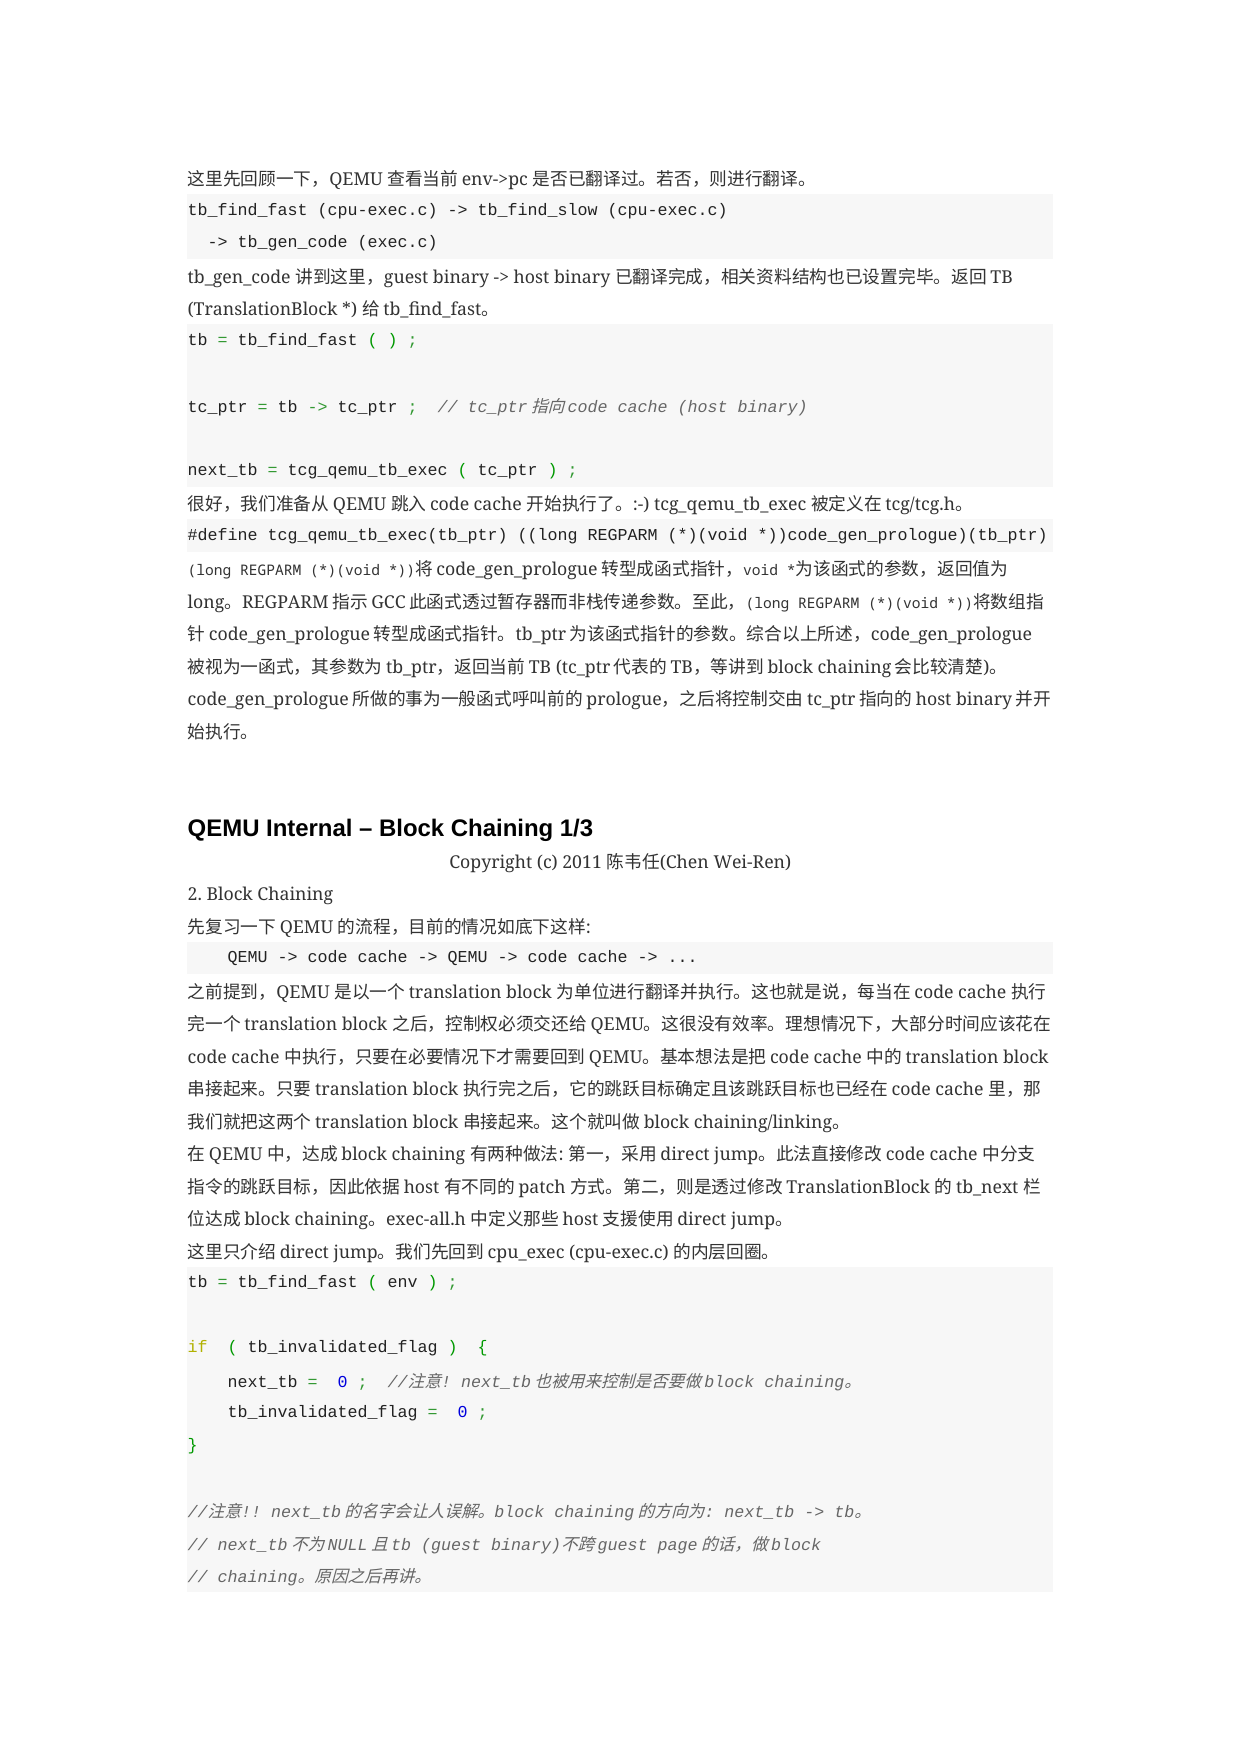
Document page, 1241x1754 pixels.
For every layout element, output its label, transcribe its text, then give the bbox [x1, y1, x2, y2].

text // next_tb不为NULL且tb (guest binary)不跨guest page的话，做block [187, 1527, 1053, 1559]
text #define tcg_qemu_tb_exec(tb_ptr) ((long REGPARM (*)(void *))code_gen_prologue)(tb_ptr) [187, 519, 1053, 552]
text 2. Block Chaining [187, 877, 1053, 909]
text 这里只介绍direct jump。我们先回到cpu_exec (cpu-exec.c) 的内层回圈。 [187, 1234, 1053, 1267]
text //注意!! next_tb的名字会让人误解。block chaining的方向为: next_tb -> tb。 [187, 1494, 1053, 1527]
text tb = tb_find_fast ( env ) ; [187, 1267, 1053, 1299]
text 在QEMU 中，达成block chaining 有两种做法: 第一，采用direct jump。此法直接修改code cache 中分支指令的跳跃目标，因此依据host 有不同的patch 方式。第二，则是透过修改TranslationBlock 的tb_next 栏位达成block chaining。exec-all.h 中定义那些host 支援使用direct jump。 [187, 1137, 1053, 1234]
text next_tb = 0 ; //注意! next_tb也被用来控制是否要做block chaining。 [187, 1364, 1053, 1397]
text 很好，我们准备从QEMU 跳入code cache 开始执行了。:-) tcg_qemu_tb_exec 被定义在tcg/tcg.h。 [187, 487, 1053, 519]
text tb = tb_find_fast ( ) ; [187, 324, 1053, 357]
text 先复习一下QEMU 的流程，目前的情况如底下这样: [187, 909, 1053, 942]
text } [187, 1429, 1053, 1462]
text next_tb = tcg_qemu_tb_exec ( tc_ptr ) ; [187, 454, 1053, 487]
text tc_ptr = tb -> tc_ptr ; // tc_ptr指向code cache (host binary) [187, 389, 1053, 422]
text (long REGPARM (*)(void *))将code_gen_prologue转型成函式指针，void *为该函式的参数，返回值为long。REGPARM指示GCC此函式透过暂存器而非栈传递参数。至此，(long REGPARM (*)(void *))将数组指针code_gen_prologue转型成函式指针。tb_ptr为该函式指针的参数。综合以上所述，code_gen_prologue被视为一函式，其参数为tb_ptr，返回当前TB (tc_ptr代表的TB，等讲到block chaining会比较清楚)。code_gen_prologue所做的事为一般函式呼叫前的prologue，之后将控制交由tc_ptr指向的host binary并开始执行。 [187, 552, 1053, 747]
text if ( tb_invalidated_flag ) { [187, 1332, 1053, 1364]
subtitle QEMU Internal – Block Chaining 1/3 [187, 812, 1053, 844]
text 这里先回顾一下，QEMU 查看当前env->pc 是否已翻译过。若否，则进行翻译。 [187, 162, 1053, 194]
text -> tb_gen_code (exec.c) [187, 227, 1053, 259]
text tb_invalidated_flag = 0 ; [187, 1397, 1053, 1429]
text Copyright (c) 2011 陈韦任(Chen Wei-Ren) [187, 844, 1053, 877]
text 之前提到，QEMU 是以一个translation block 为单位进行翻译并执行。这也就是说，每当在code cache 执行完一个translation block 之后，控制权必须交还给QEMU。这很没有效率。理想情况下，大部分时间应该花在code cache 中执行，只要在必要情况下才需要回到QEMU。基本想法是把code cache 中的translation block 串接起来。只要translation block 执行完之后，它的跳跃目标确定且该跳跃目标也已经在code cache 里，那我们就把这两个translation block 串接起来。这个就叫做block chaining/linking。 [187, 974, 1053, 1137]
text // chaining。原因之后再讲。 [187, 1559, 1053, 1592]
text tb_gen_code 讲到这里，guest binary -> host binary 已翻译完成，相关资料结构也已设置完毕。返回TB (TranslationBlock *) 给tb_find_fast。 [187, 259, 1053, 324]
text tb_find_fast (cpu-exec.c) -> tb_find_slow (cpu-exec.c) [187, 194, 1053, 227]
text QEMU -> code cache -> QEMU -> code cache -> ... [187, 942, 1053, 974]
